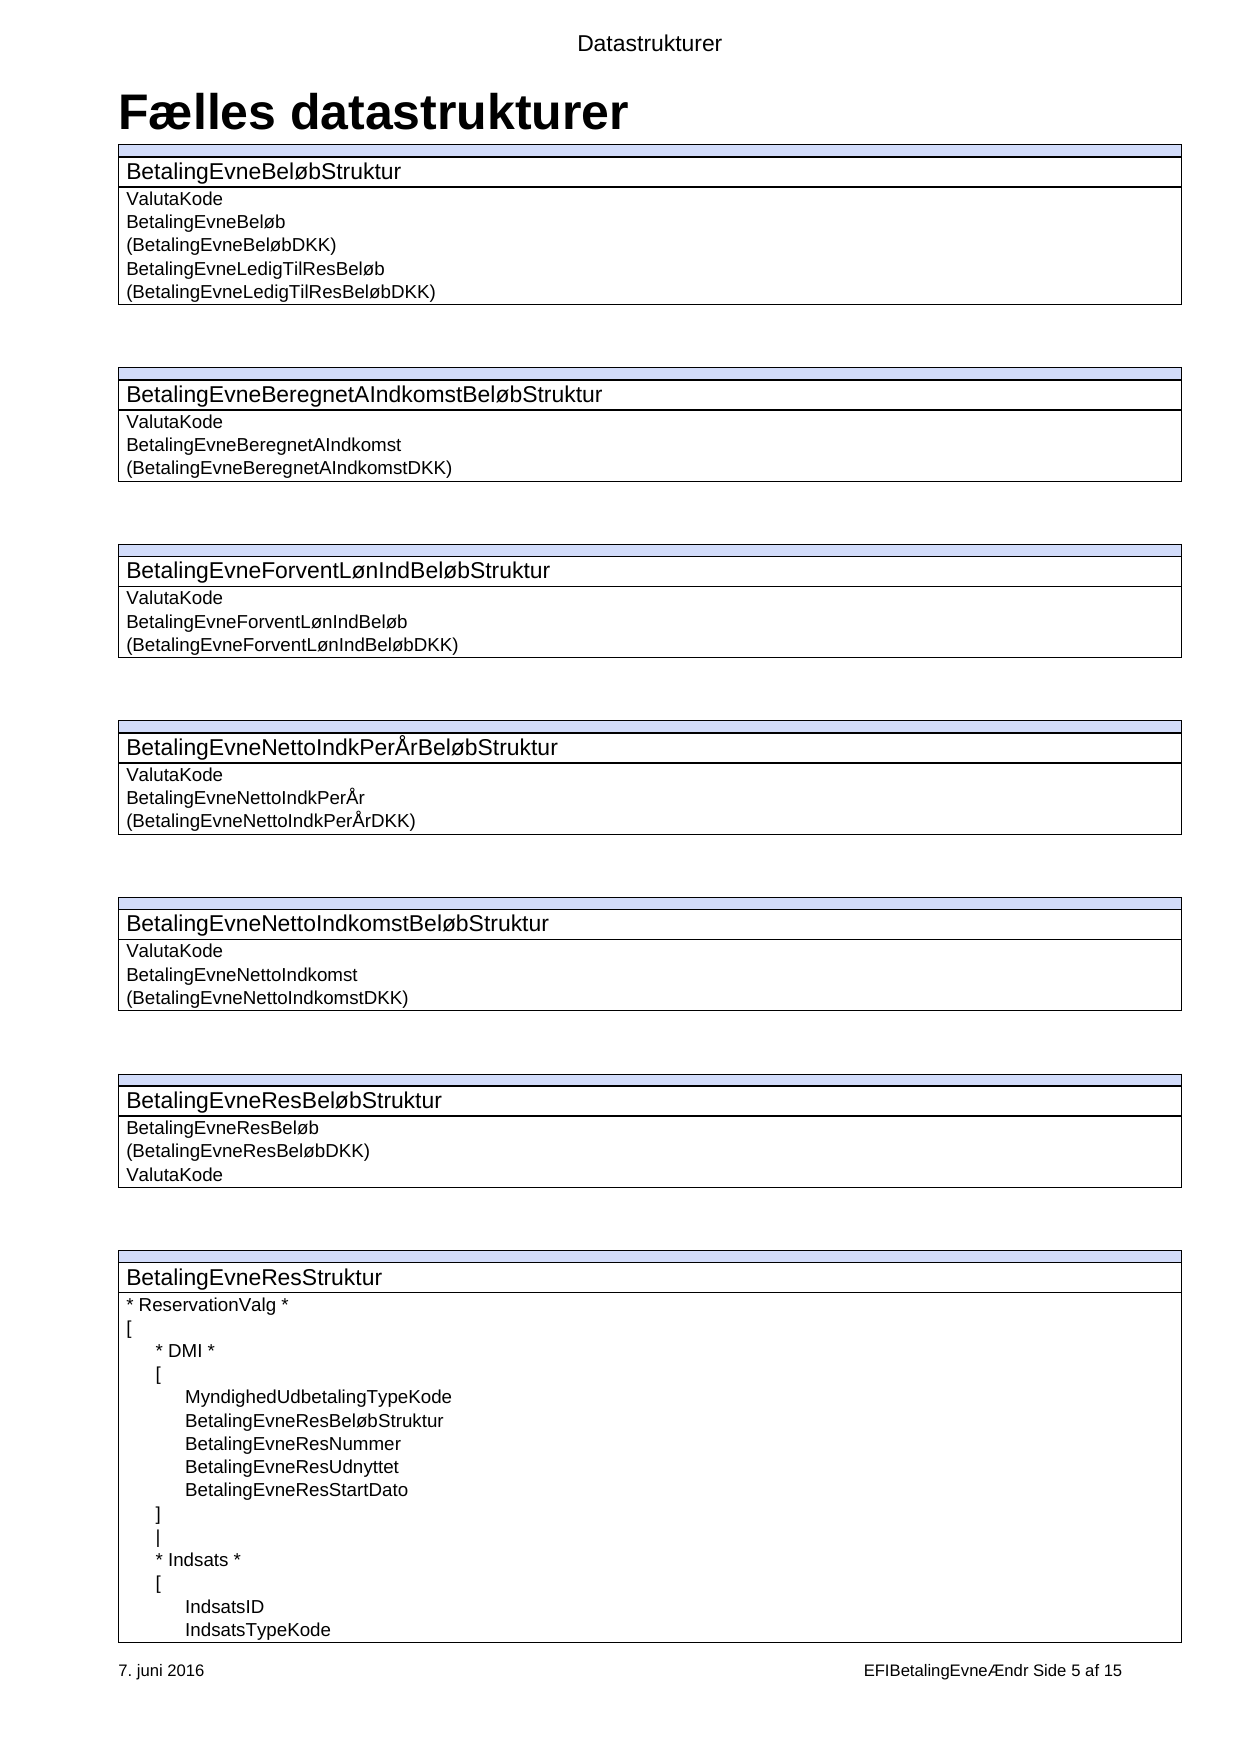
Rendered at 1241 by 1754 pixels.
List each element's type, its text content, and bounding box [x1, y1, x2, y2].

table_cell BetalingEvneBeløbStruktur [119, 158, 1181, 186]
table_header [119, 368, 1181, 379]
table_cell ValutaKode BetalingEvneNettoIndkPerÅr (BetalingEvneNettoIndkPerÅrDKK) [119, 764, 1181, 834]
table_cell BetalingEvneResBeløb (BetalingEvneResBeløbDKK) ValutaKode [119, 1117, 1181, 1187]
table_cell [119, 1293, 1181, 1642]
table_cell BetalingEvneResStruktur [119, 1263, 1181, 1292]
table_cell ValutaKode BetalingEvneForventLønIndBeløb (BetalingEvneForventLønIndBeløbDKK) [119, 587, 1181, 657]
table_cell BetalingEvneNettoIndkPerÅrBeløbStruktur [119, 734, 1181, 762]
text Fælles datastrukturer [118, 82, 1181, 140]
table_header [119, 1251, 1181, 1262]
table_header [119, 145, 1181, 156]
table_cell BetalingEvneNettoIndkomstBeløbStruktur [119, 910, 1181, 939]
table_cell BetalingEvneResBeløbStruktur [119, 1087, 1181, 1115]
table_header [119, 721, 1181, 732]
table_cell BetalingEvneBeregnetAIndkomstBeløbStruktur [119, 381, 1181, 409]
table_header [119, 545, 1181, 556]
table_header [119, 1075, 1181, 1085]
table_cell ValutaKode BetalingEvneBeløb (BetalingEvneBeløbDKK) BetalingEvneLedigTilResBeløb (BetalingEvneLedigTilResBeløbDKK) [119, 188, 1181, 304]
table_cell ValutaKode BetalingEvneNettoIndkomst (BetalingEvneNettoIndkomstDKK) [119, 940, 1181, 1010]
table_header [119, 898, 1181, 909]
table_cell ValutaKode BetalingEvneBeregnetAIndkomst (BetalingEvneBeregnetAIndkomstDKK) [119, 411, 1181, 481]
table_cell BetalingEvneForventLønIndBeløbStruktur [119, 557, 1181, 586]
